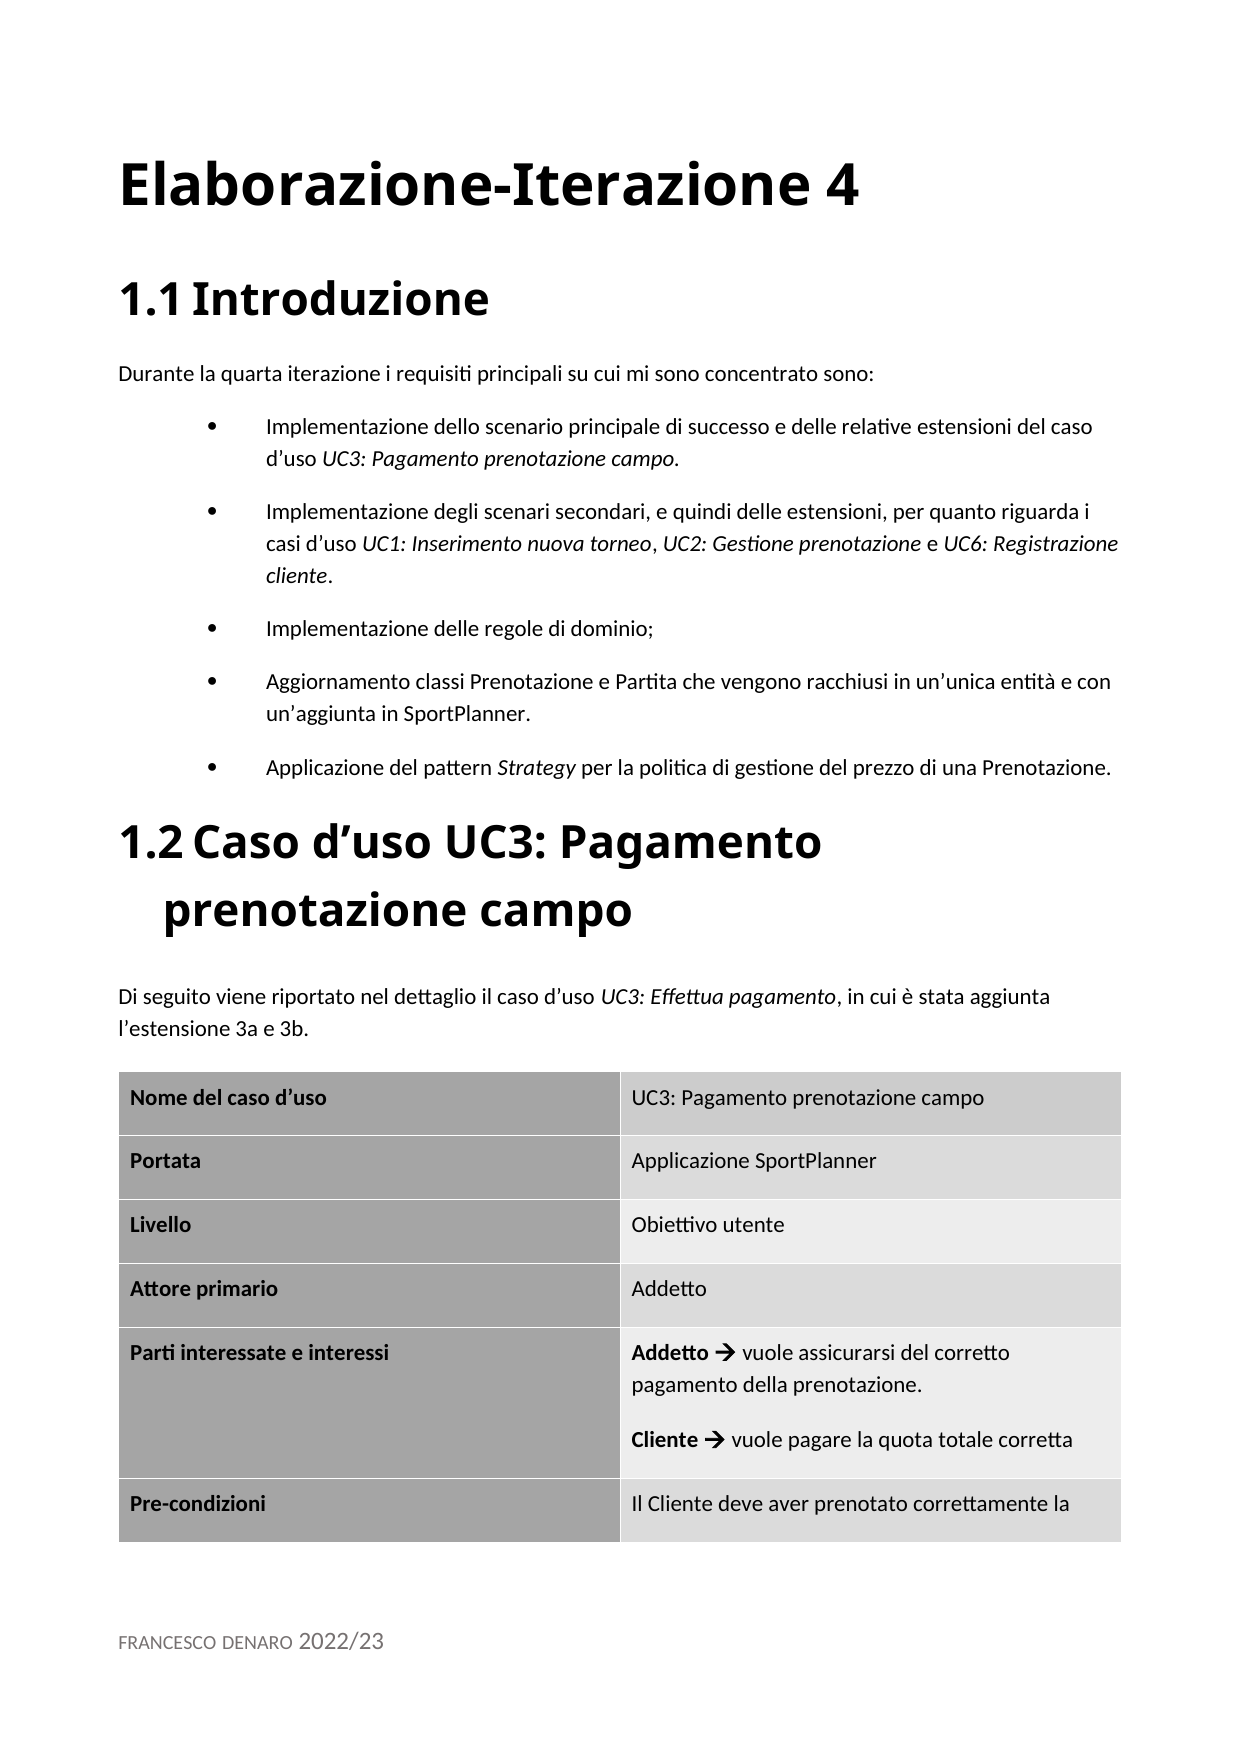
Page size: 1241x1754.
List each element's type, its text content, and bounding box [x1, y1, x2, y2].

subtitle Introduzione [118, 266, 1122, 329]
table_cell Applicazione SportPlanner [621, 1136, 1121, 1199]
table_cell Parti interessate e interessi [119, 1328, 620, 1478]
table_cell Livello [119, 1200, 620, 1263]
table_cell Attore primario [119, 1264, 620, 1327]
table_cell Addetto vuole assicurarsi del corretto pagamento della prenotazione. Cliente vuole pagare la quota totale corretta [621, 1328, 1121, 1478]
subtitle Elaborazione-Iterazione 4 [118, 143, 1122, 223]
table_cell Addetto [621, 1264, 1121, 1327]
list Applicazione del pattern Strategy per la politica di gestione del prezzo di una Prenotazione. [208, 753, 1122, 781]
subtitle Caso d’uso UC3: Pagamento prenotazione campo [118, 810, 1122, 939]
table_header Nome del caso d’uso [119, 1072, 620, 1135]
table_header UC3: Pagamento prenotazione campo [621, 1072, 1121, 1135]
table_cell Obiettivo utente [621, 1200, 1121, 1263]
list Aggiornamento classi Prenotazione e Partita che vengono racchiusi in un’unica entità e con un’aggiunta in SportPlanner. [208, 667, 1122, 728]
text Di seguito viene riportato nel dettaglio il caso d’uso UC3: Effettua pagamento, in cui è stata aggiunta l’estensione 3a e 3b. [118, 982, 1122, 1042]
table_cell Portata [119, 1136, 620, 1199]
list Implementazione delle regole di dominio; [208, 614, 1122, 642]
list Implementazione dello scenario principale di successo e delle relative estensioni del caso d’uso UC3: Pagamento prenotazione campo. [208, 412, 1122, 472]
text Durante la quarta iterazione i requisiti principali su cui mi sono concentrato sono: [118, 359, 1122, 387]
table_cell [621, 1479, 1121, 1542]
list Implementazione degli scenari secondari, e quindi delle estensioni, per quanto riguarda i casi d’uso UC1: Inserimento nuova torneo, UC2: Gestione prenotazione e UC6: Registrazione cliente. [208, 497, 1122, 589]
table_cell Pre-condizioni [119, 1479, 620, 1542]
